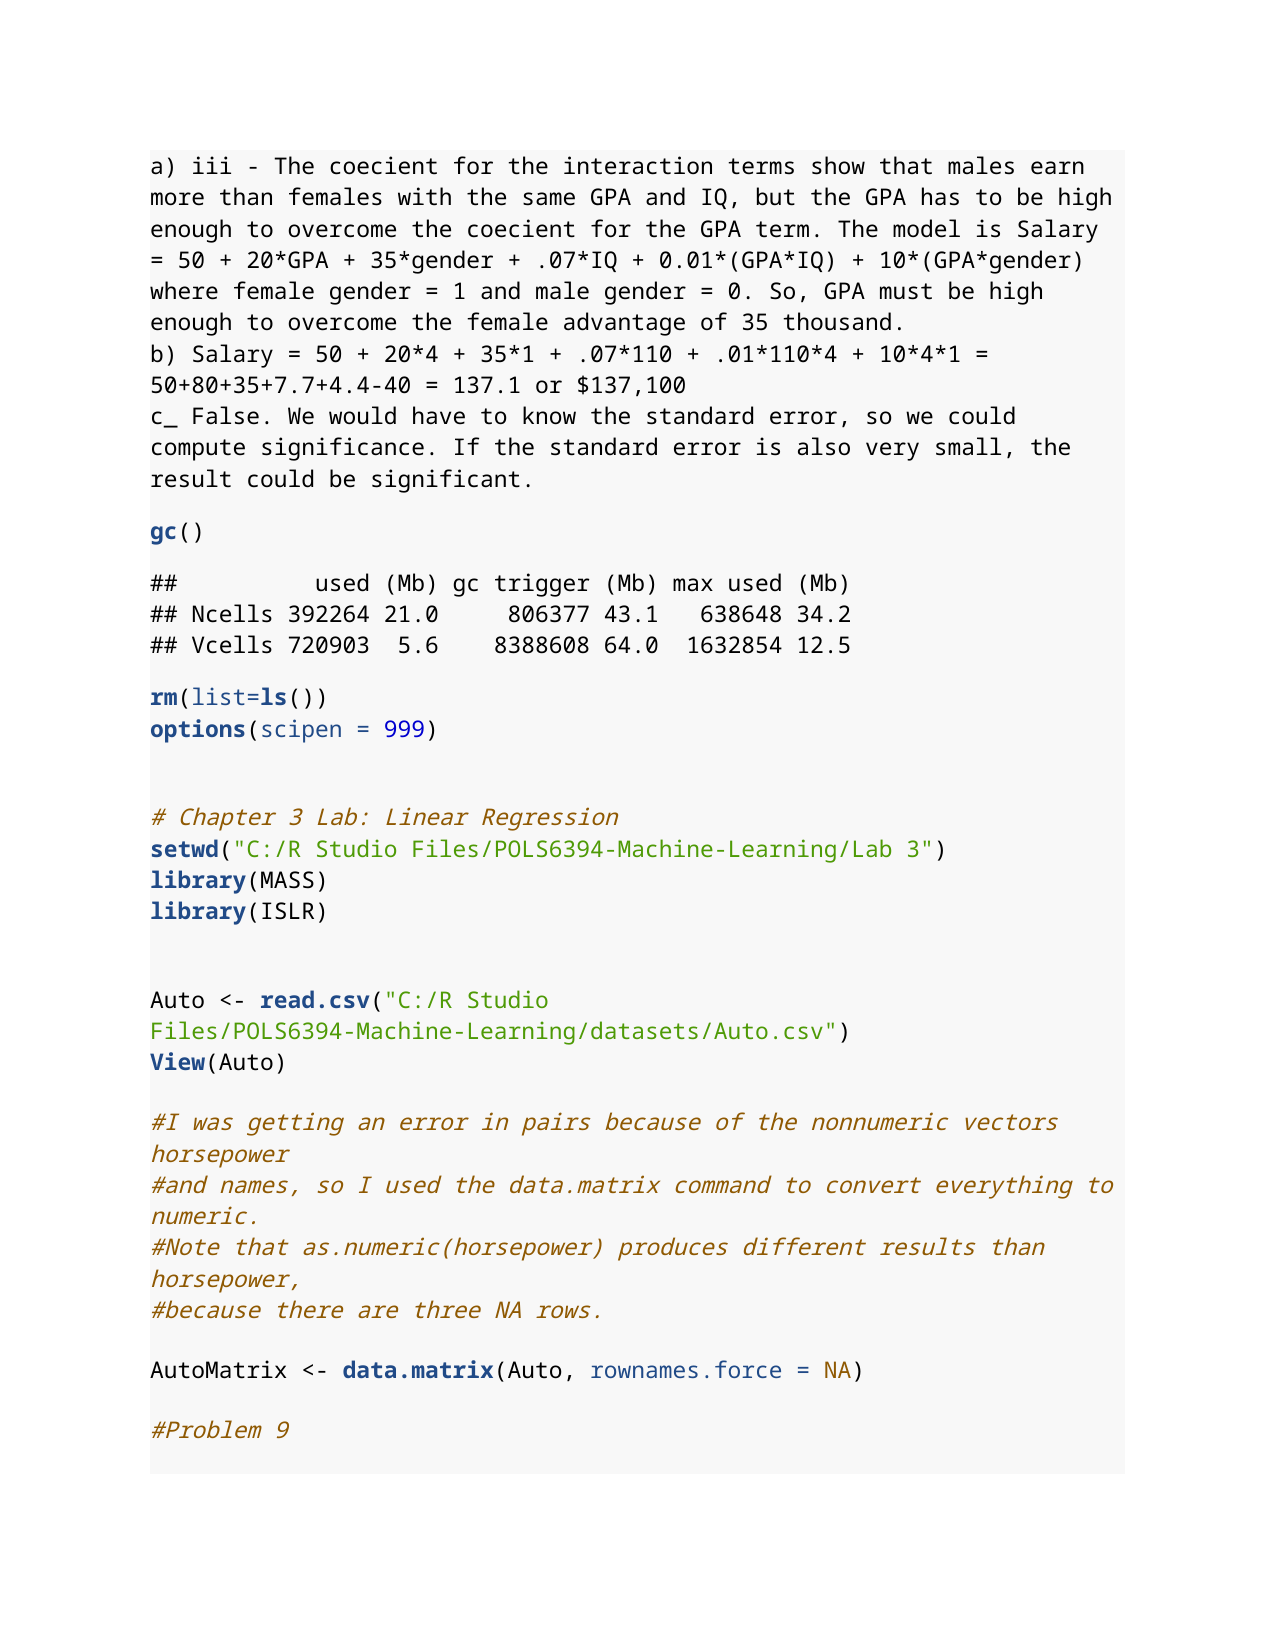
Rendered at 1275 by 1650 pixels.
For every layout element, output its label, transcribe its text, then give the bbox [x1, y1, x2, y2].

text gc() [150, 514, 1125, 546]
text ## used (Mb) gc trigger (Mb) max used (Mb) ## Ncells 392264 21.0 806377 43.1 638648 34.2 ## Vcells 720903 5.6 8388608 64.0 1632854 12.5 [150, 567, 1125, 660]
text a) iii - The coecient for the interaction terms show that males earn more than females with the same GPA and IQ, but the GPA has to be high enough to overcome the coecient for the GPA term. The model is Salary = 50 + 20*GPA + 35*gender + .07*IQ + 0.01*(GPA*IQ) + 10*(GPA*gender) where female gender = 1 and male gender = 0. So, GPA must be high enough to overcome the female advantage of 35 thousand. b) Salary = 50 + 20*4 + 35*1 + .07*110 + .01*110*4 + 10*4*1 = 50+80+35+7.7+4.4-40 = 137.1 or $137,100 c_ False. We would have to know the standard error, so we could compute significance. If the standard error is also very small, the result could be significant. [150, 150, 1125, 494]
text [150, 681, 1125, 1474]
